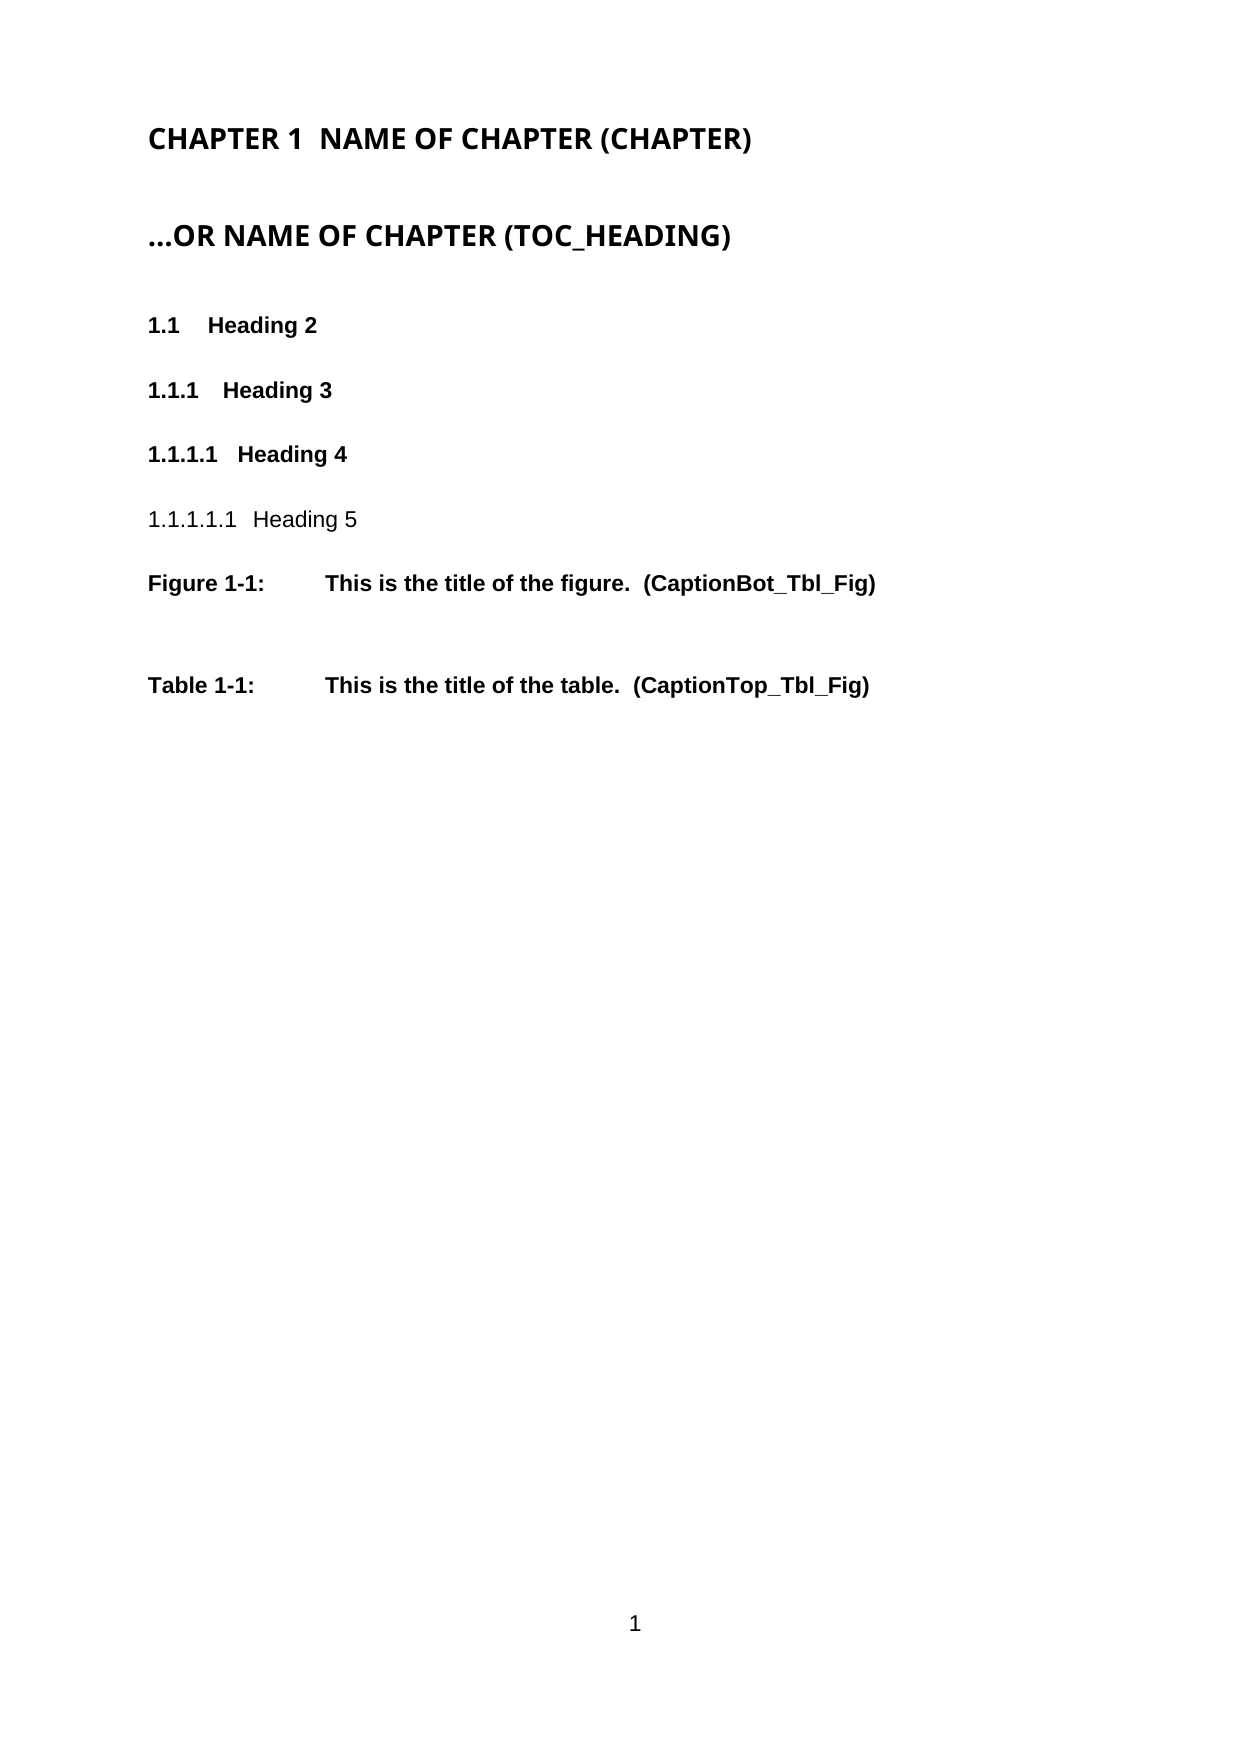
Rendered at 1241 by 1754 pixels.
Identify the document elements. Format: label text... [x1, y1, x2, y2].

subtitle Heading 5 [148, 506, 1122, 532]
subtitle Heading 3 [148, 377, 1122, 403]
text Figure 1-1: This is the title of the figure. (CaptionBot_Tbl_Fig) [148, 570, 1122, 596]
subtitle Heading 4 [148, 441, 1122, 467]
text Table 1-1: This is the title of the table. (CaptionTop_Tbl_Fig) [148, 672, 1122, 698]
subtitle Heading 2 [148, 312, 1122, 338]
text Chapter 1 Name of chapter (Chapter) [148, 118, 1122, 158]
subtitle …or Name of Chapter (TOC_HEADING) [148, 215, 1122, 255]
